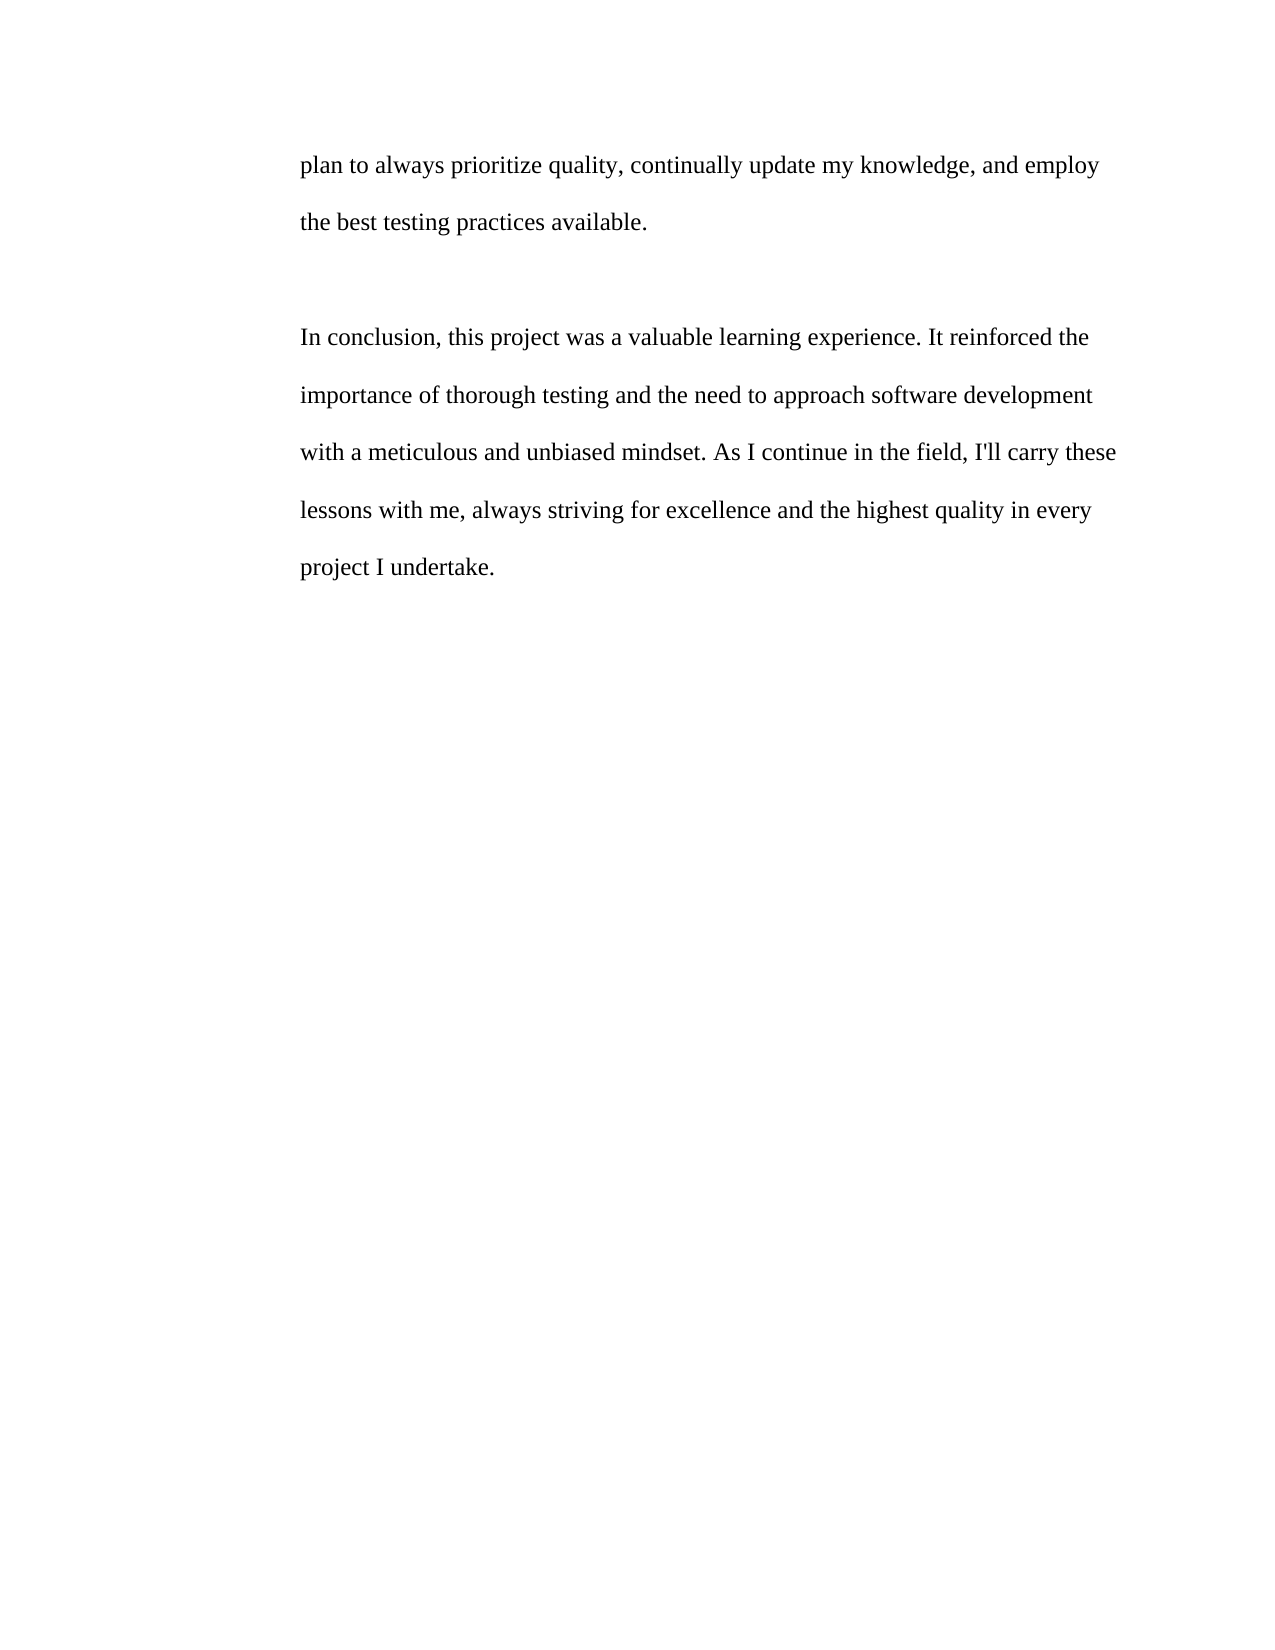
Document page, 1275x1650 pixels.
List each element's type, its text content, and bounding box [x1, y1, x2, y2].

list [300, 150, 1125, 236]
list In conclusion, this project was a valuable learning experience. It reinforced the importance of thorough testing and the need to approach software development with a meticulous and unbiased mindset. As I continue in the field, I'll carry these lessons with me, always striving for excellence and the highest quality in every project I undertake. [300, 322, 1125, 581]
